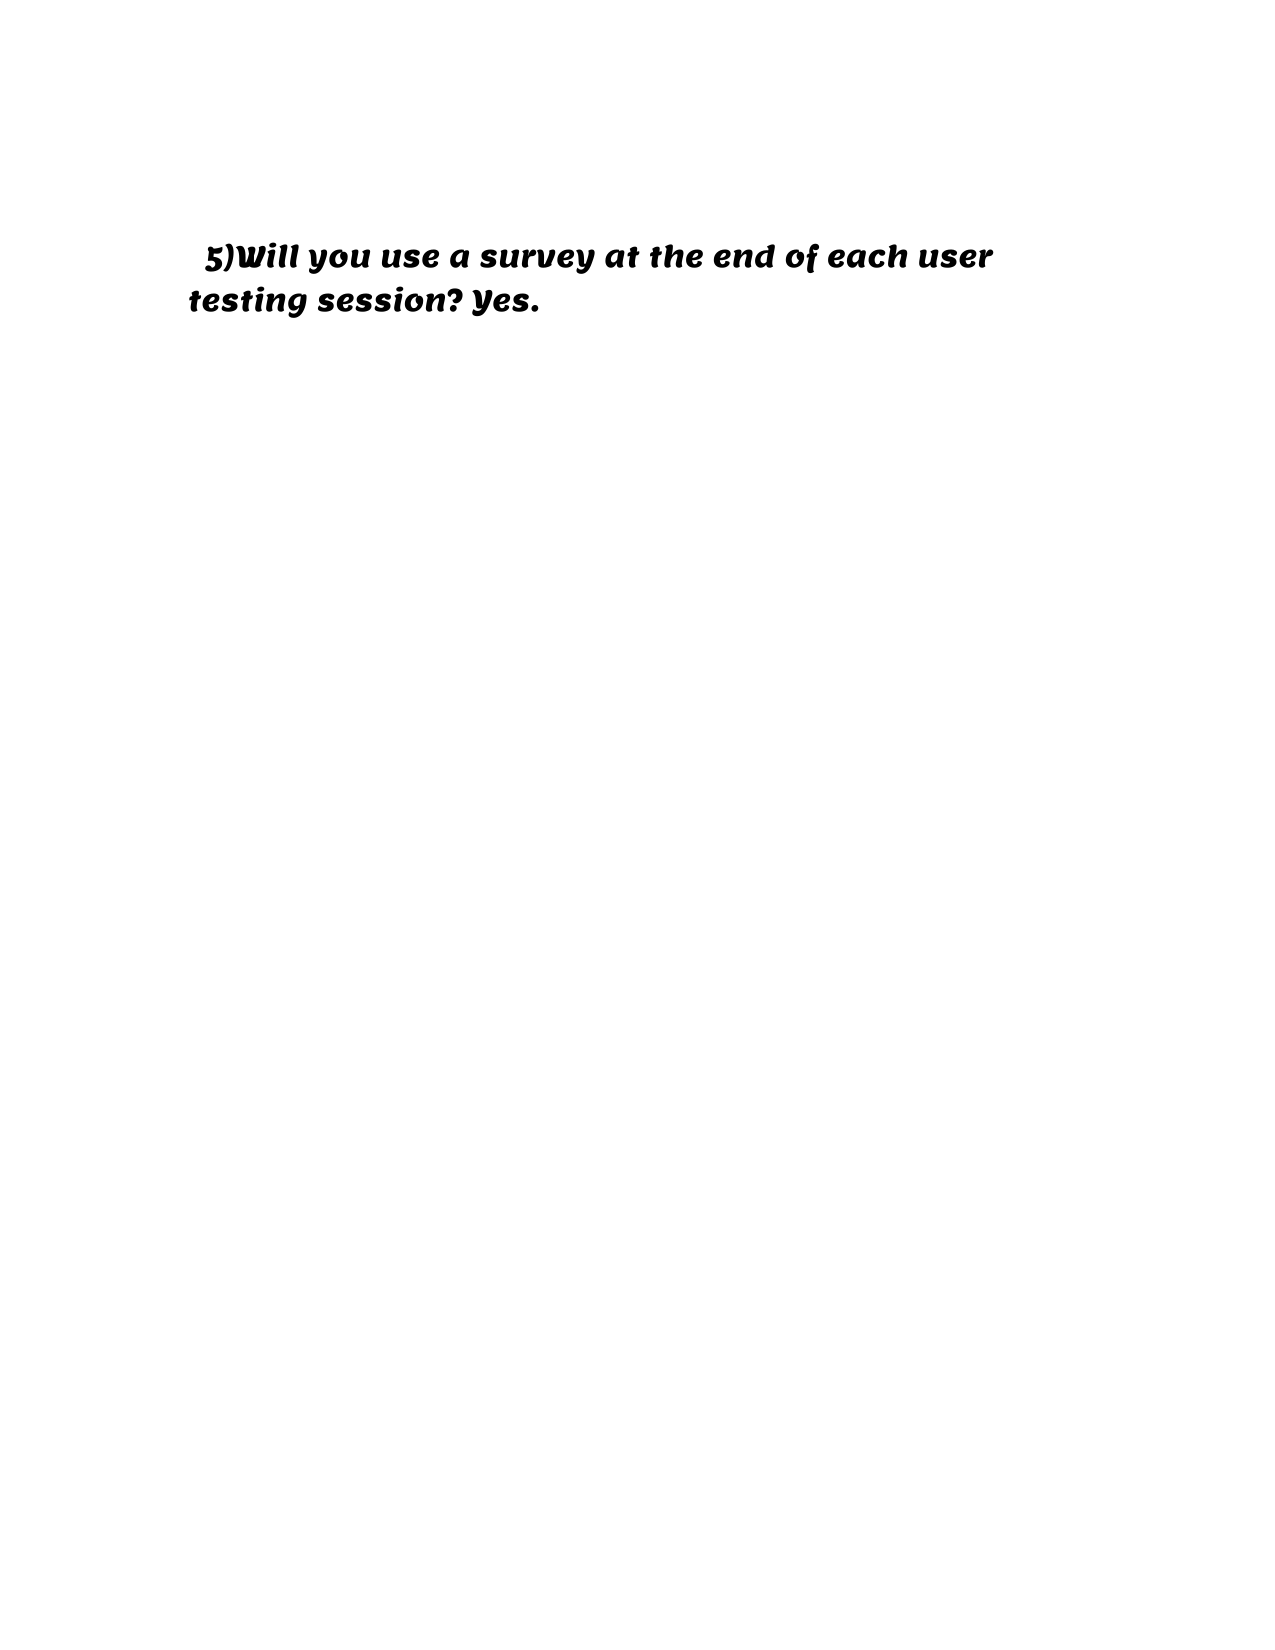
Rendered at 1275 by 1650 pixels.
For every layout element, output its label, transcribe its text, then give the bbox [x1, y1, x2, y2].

text 5)Will you use a survey at the end of each user testing session? Yes. [187, 237, 1087, 319]
